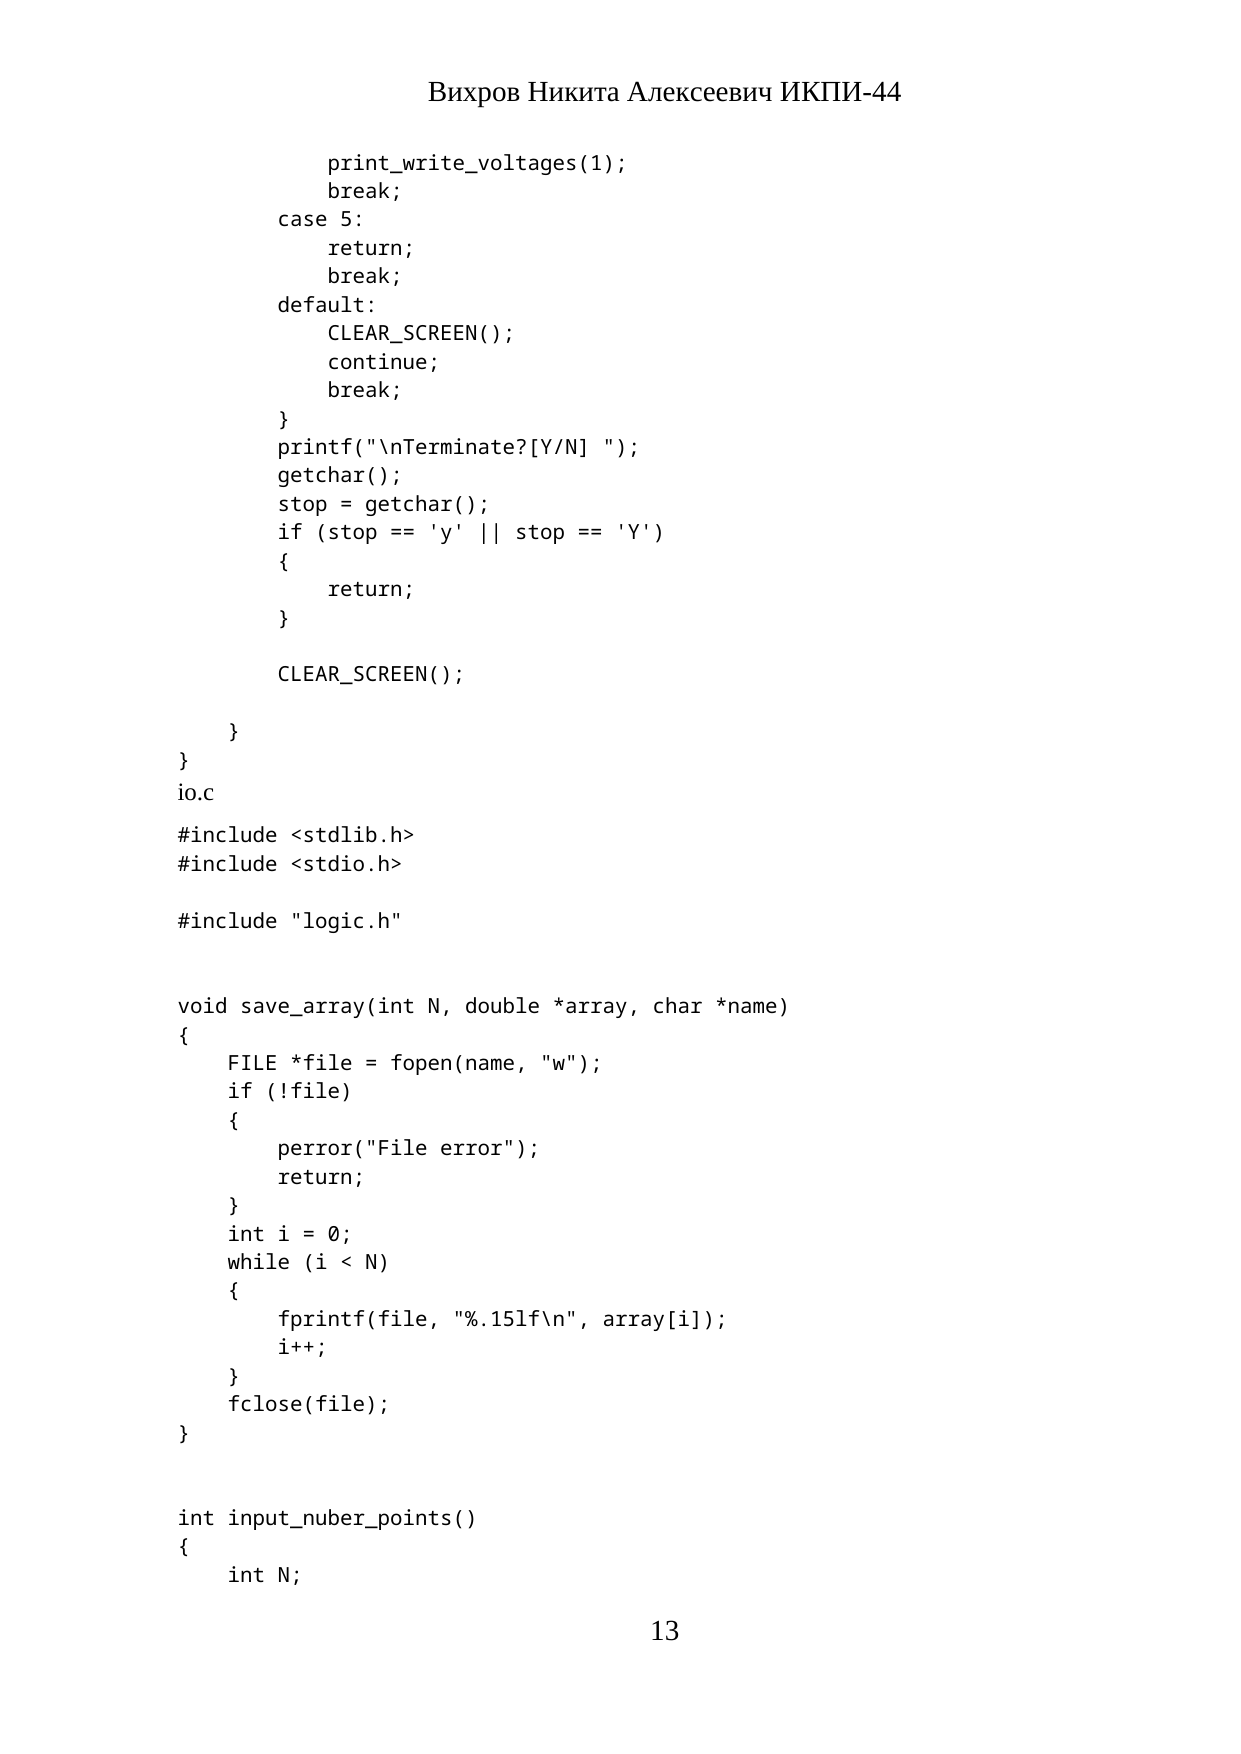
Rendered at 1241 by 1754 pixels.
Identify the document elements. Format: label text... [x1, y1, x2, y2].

text { [177, 1276, 1152, 1304]
text } [177, 745, 1152, 773]
text default: [177, 290, 1152, 318]
text case 5: [177, 204, 1152, 233]
text return; [177, 1162, 1152, 1190]
text fclose(file); [177, 1389, 1152, 1418]
subtitle io.c [177, 777, 1152, 806]
text { [177, 546, 1152, 574]
text if (!file) [177, 1077, 1152, 1105]
text CLEAR_SCREEN(); [177, 318, 1152, 347]
text } [177, 1418, 1152, 1446]
text int i = 0; [177, 1219, 1152, 1247]
text #include <stdlib.h> [177, 821, 1152, 849]
text break; [177, 375, 1152, 404]
text stop = getchar(); [177, 489, 1152, 517]
text if (stop == 'y' || stop == 'Y') [177, 517, 1152, 546]
text continue; [177, 347, 1152, 375]
text print_write_voltages(1); [177, 148, 1152, 176]
text while (i < N) [177, 1247, 1152, 1276]
text { [177, 1532, 1152, 1560]
text i++; [177, 1332, 1152, 1361]
text getchar(); [177, 461, 1152, 489]
text return; [177, 233, 1152, 261]
text } [177, 603, 1152, 631]
text break; [177, 176, 1152, 204]
text void save_array(int N, double *array, char *name) [177, 991, 1152, 1020]
text } [177, 1361, 1152, 1389]
text break; [177, 261, 1152, 290]
text CLEAR_SCREEN(); [177, 659, 1152, 688]
text return; [177, 574, 1152, 603]
text fprintf(file, "%.15lf\n", array[i]); [177, 1304, 1152, 1332]
text } [177, 716, 1152, 745]
text } [177, 404, 1152, 432]
text FILE *file = fopen(name, "w"); [177, 1048, 1152, 1077]
text { [177, 1105, 1152, 1133]
text #include "logic.h" [177, 906, 1152, 934]
text } [177, 1190, 1152, 1219]
text printf("\nTerminate?[Y/N] "); [177, 432, 1152, 461]
text int input_nuber_points() [177, 1503, 1152, 1532]
text { [177, 1020, 1152, 1048]
text perror("File error"); [177, 1133, 1152, 1162]
text int N; [177, 1560, 1152, 1588]
text #include <stdio.h> [177, 849, 1152, 877]
